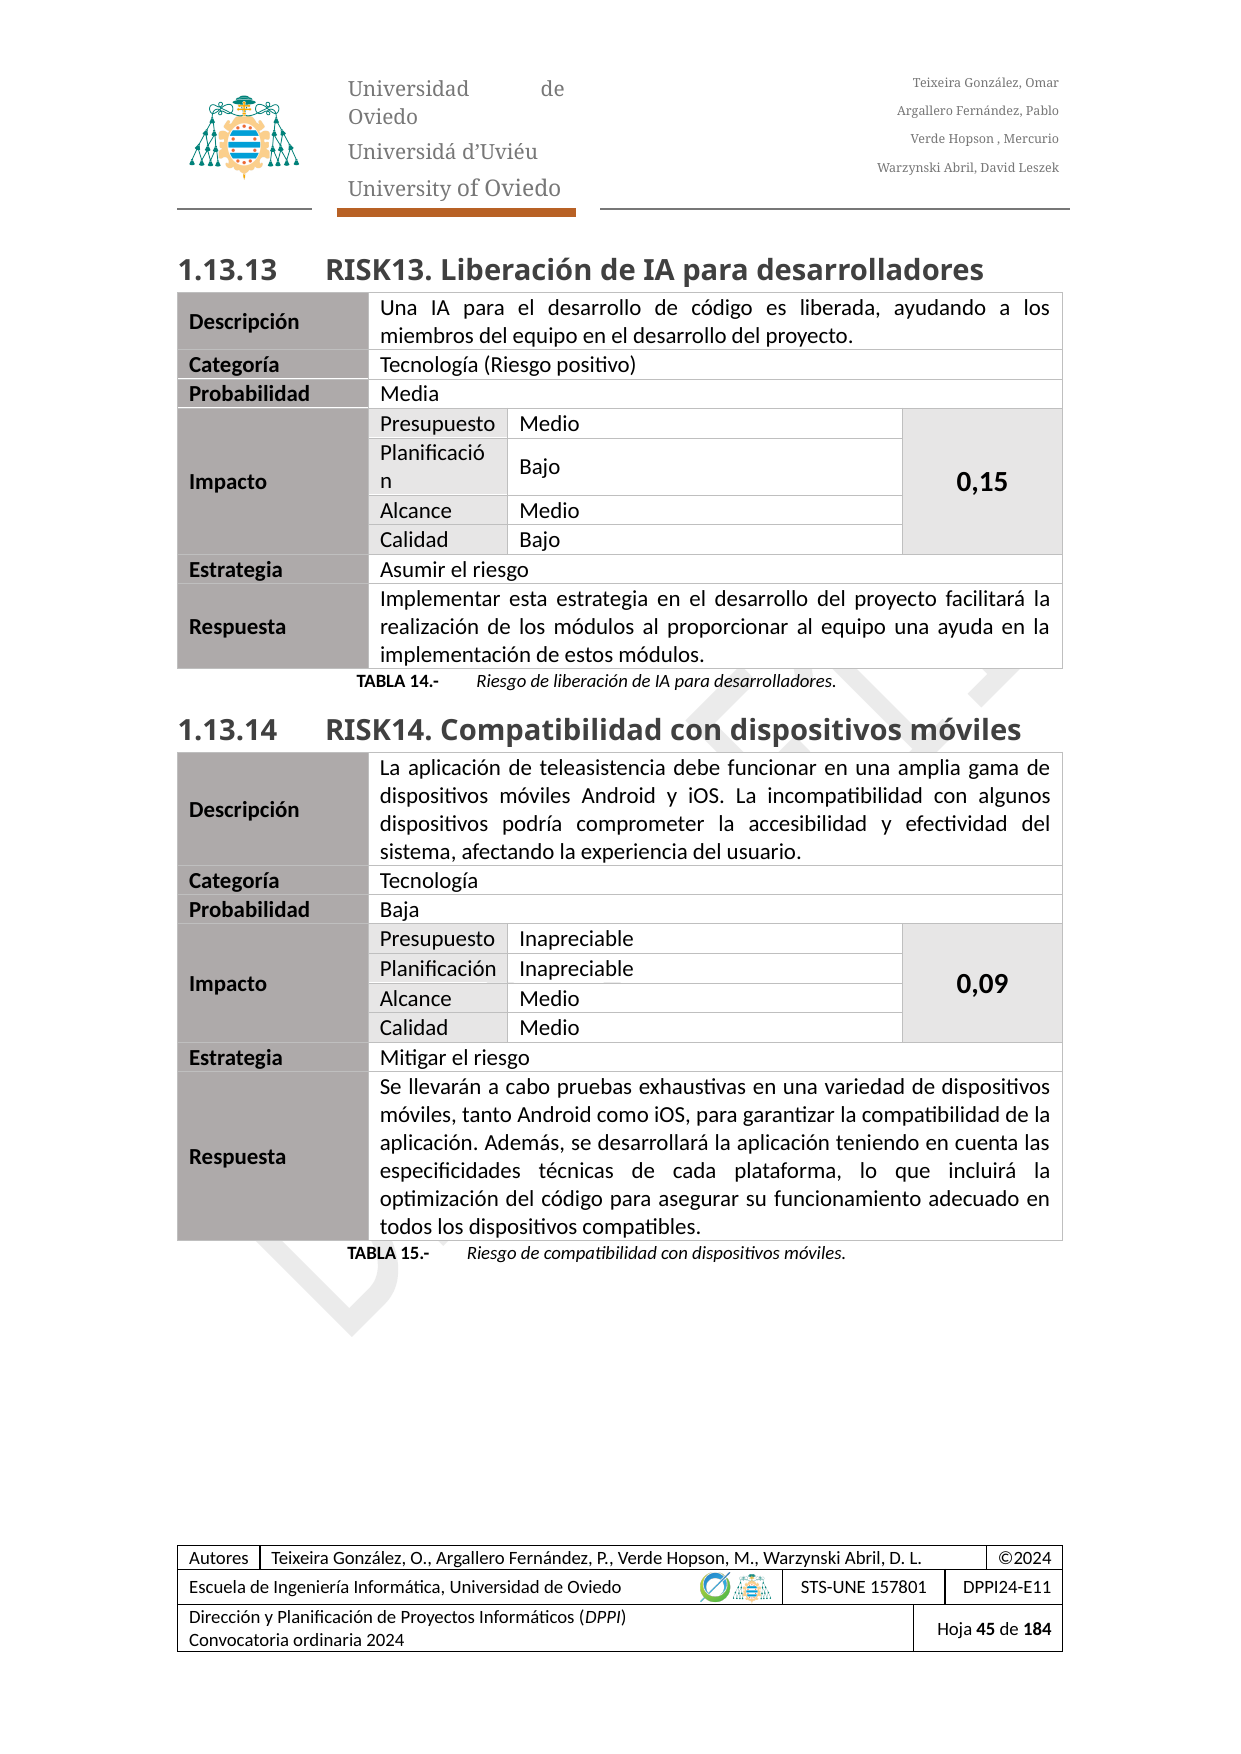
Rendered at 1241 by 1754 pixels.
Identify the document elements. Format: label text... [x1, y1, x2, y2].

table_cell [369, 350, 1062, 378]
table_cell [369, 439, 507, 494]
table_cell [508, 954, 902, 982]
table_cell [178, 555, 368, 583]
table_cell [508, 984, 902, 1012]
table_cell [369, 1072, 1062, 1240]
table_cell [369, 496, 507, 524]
picture [698, 1570, 772, 1605]
subtitle RISK13. Liberación de IA para desarrolladores [177, 249, 1063, 289]
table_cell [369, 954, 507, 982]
picture [188, 94, 301, 182]
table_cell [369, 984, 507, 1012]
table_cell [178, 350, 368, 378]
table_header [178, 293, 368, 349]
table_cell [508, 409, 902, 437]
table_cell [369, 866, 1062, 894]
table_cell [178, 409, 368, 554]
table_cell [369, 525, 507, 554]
text Riesgo de compatibilidad con dispositivos móviles. [215, 1241, 1063, 1264]
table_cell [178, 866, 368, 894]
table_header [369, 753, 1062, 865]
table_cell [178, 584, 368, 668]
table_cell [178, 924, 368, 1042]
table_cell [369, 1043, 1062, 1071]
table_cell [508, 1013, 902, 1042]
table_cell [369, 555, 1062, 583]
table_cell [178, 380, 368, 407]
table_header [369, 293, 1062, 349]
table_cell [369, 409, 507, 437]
subtitle RISK14. Compatibilidad con dispositivos móviles [177, 709, 1063, 749]
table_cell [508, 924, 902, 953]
text Riesgo de liberación de IA para desarrolladores. [215, 669, 1063, 692]
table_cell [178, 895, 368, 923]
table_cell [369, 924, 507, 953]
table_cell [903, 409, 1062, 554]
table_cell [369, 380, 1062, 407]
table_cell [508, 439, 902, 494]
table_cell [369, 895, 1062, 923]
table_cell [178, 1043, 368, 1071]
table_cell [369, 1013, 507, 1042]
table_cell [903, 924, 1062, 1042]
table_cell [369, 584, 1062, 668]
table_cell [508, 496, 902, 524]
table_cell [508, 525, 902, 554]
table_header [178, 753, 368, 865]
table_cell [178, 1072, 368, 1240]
